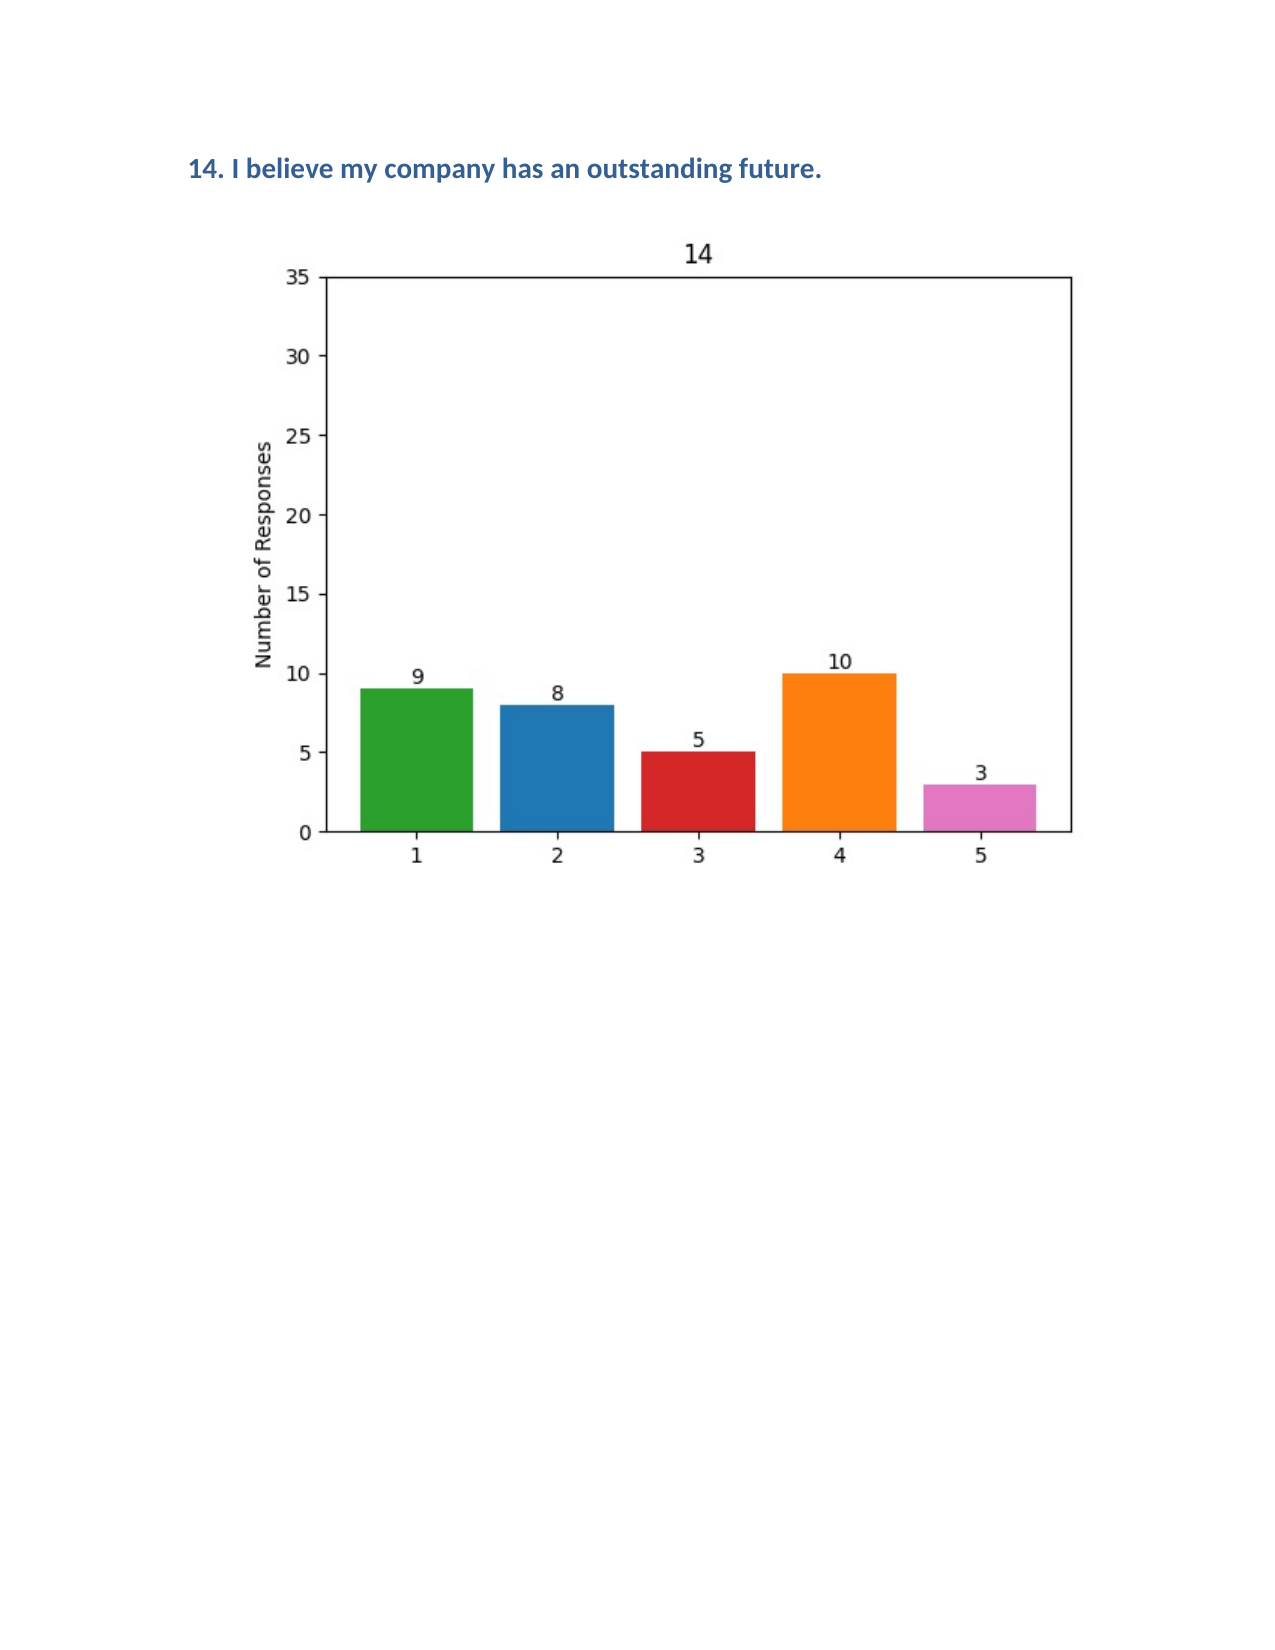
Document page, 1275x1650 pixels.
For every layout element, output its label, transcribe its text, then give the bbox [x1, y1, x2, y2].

picture [206, 191, 1167, 911]
subtitle 14. I believe my company has an outstanding future. [187, 150, 1087, 186]
